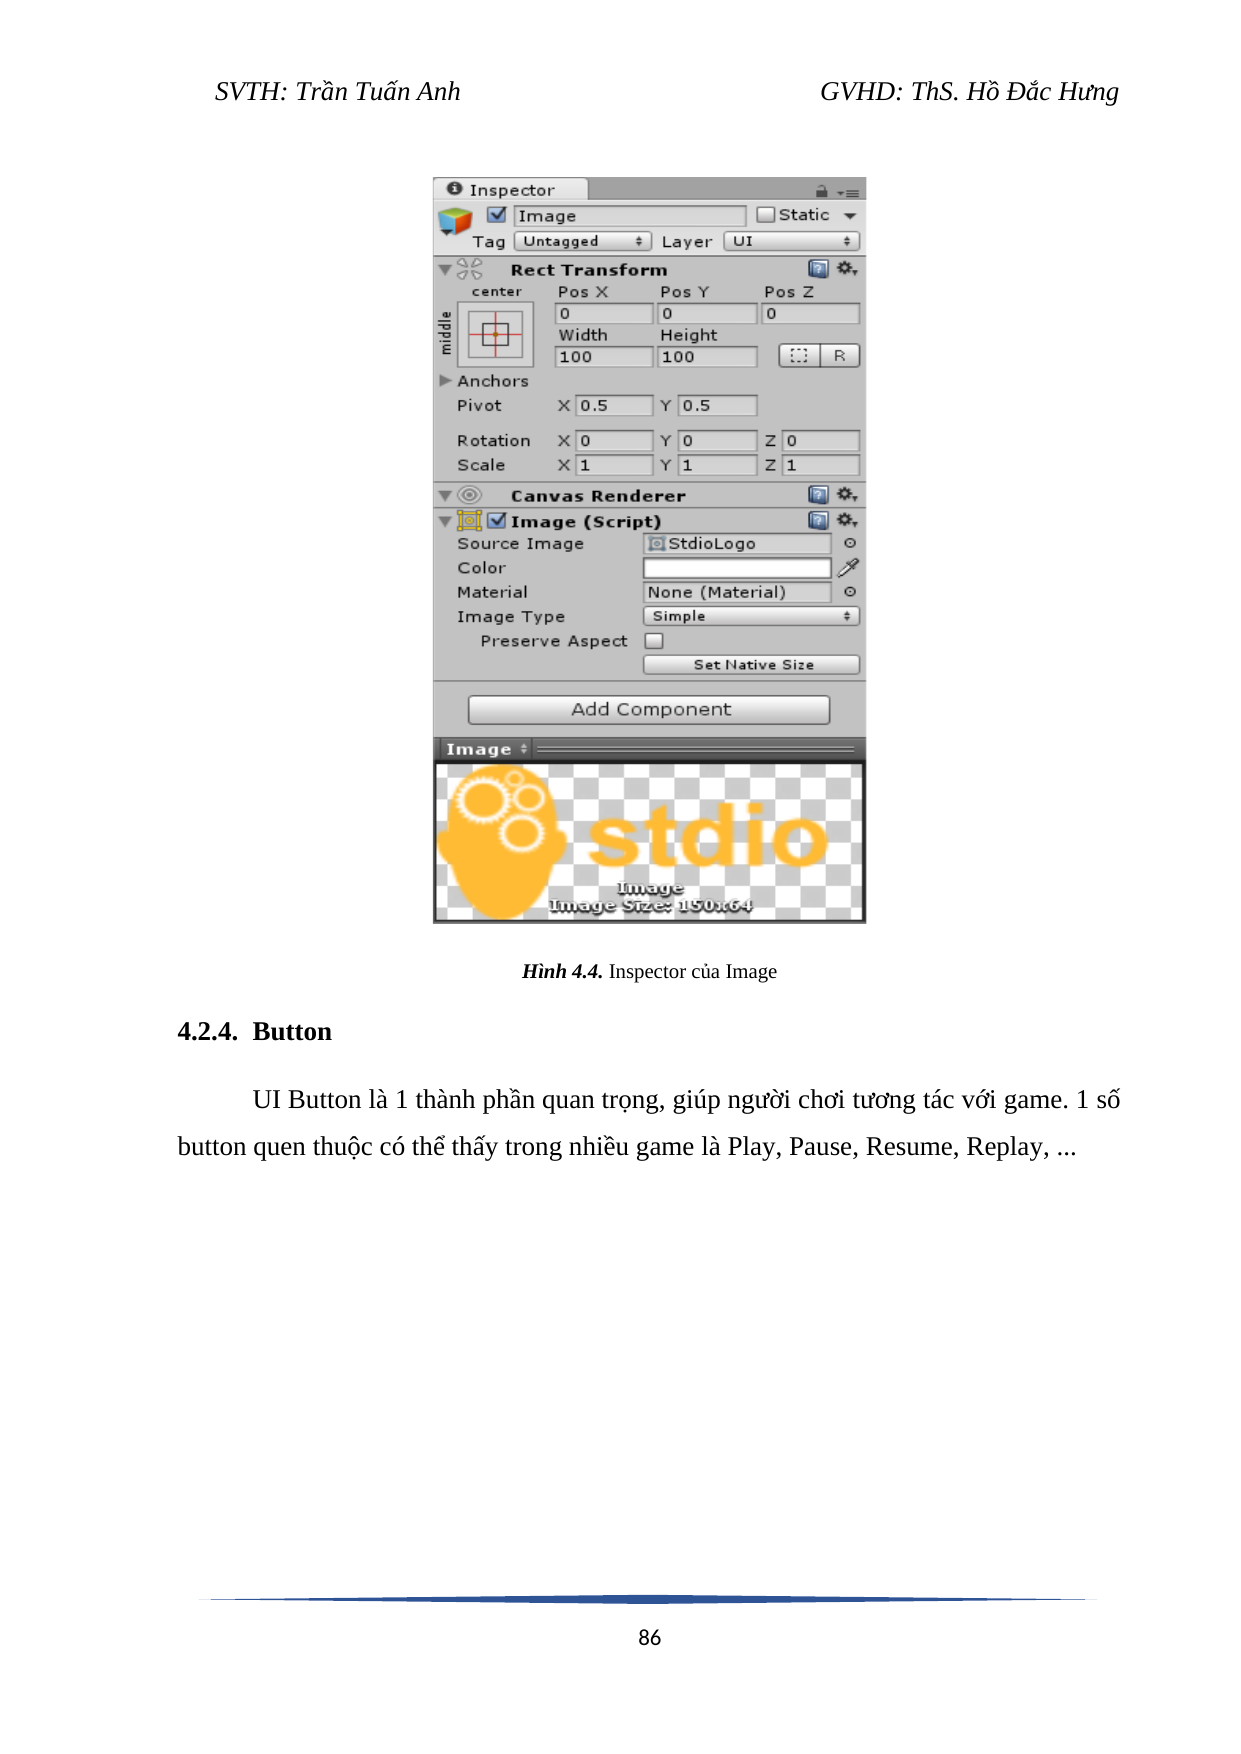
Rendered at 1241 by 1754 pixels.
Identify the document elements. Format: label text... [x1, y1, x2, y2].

picture [432, 177, 867, 924]
text UI Button là 1 thành phần quan trọng, giúp người chơi tương tác với game. 1 số button quen thuộc có thể thấy trong nhiều game là Play, Pause, Resume, Replay, ... [177, 1083, 1122, 1161]
list Button [177, 1015, 1122, 1047]
text Hình 4.4. Inspector của Image [177, 958, 1122, 983]
